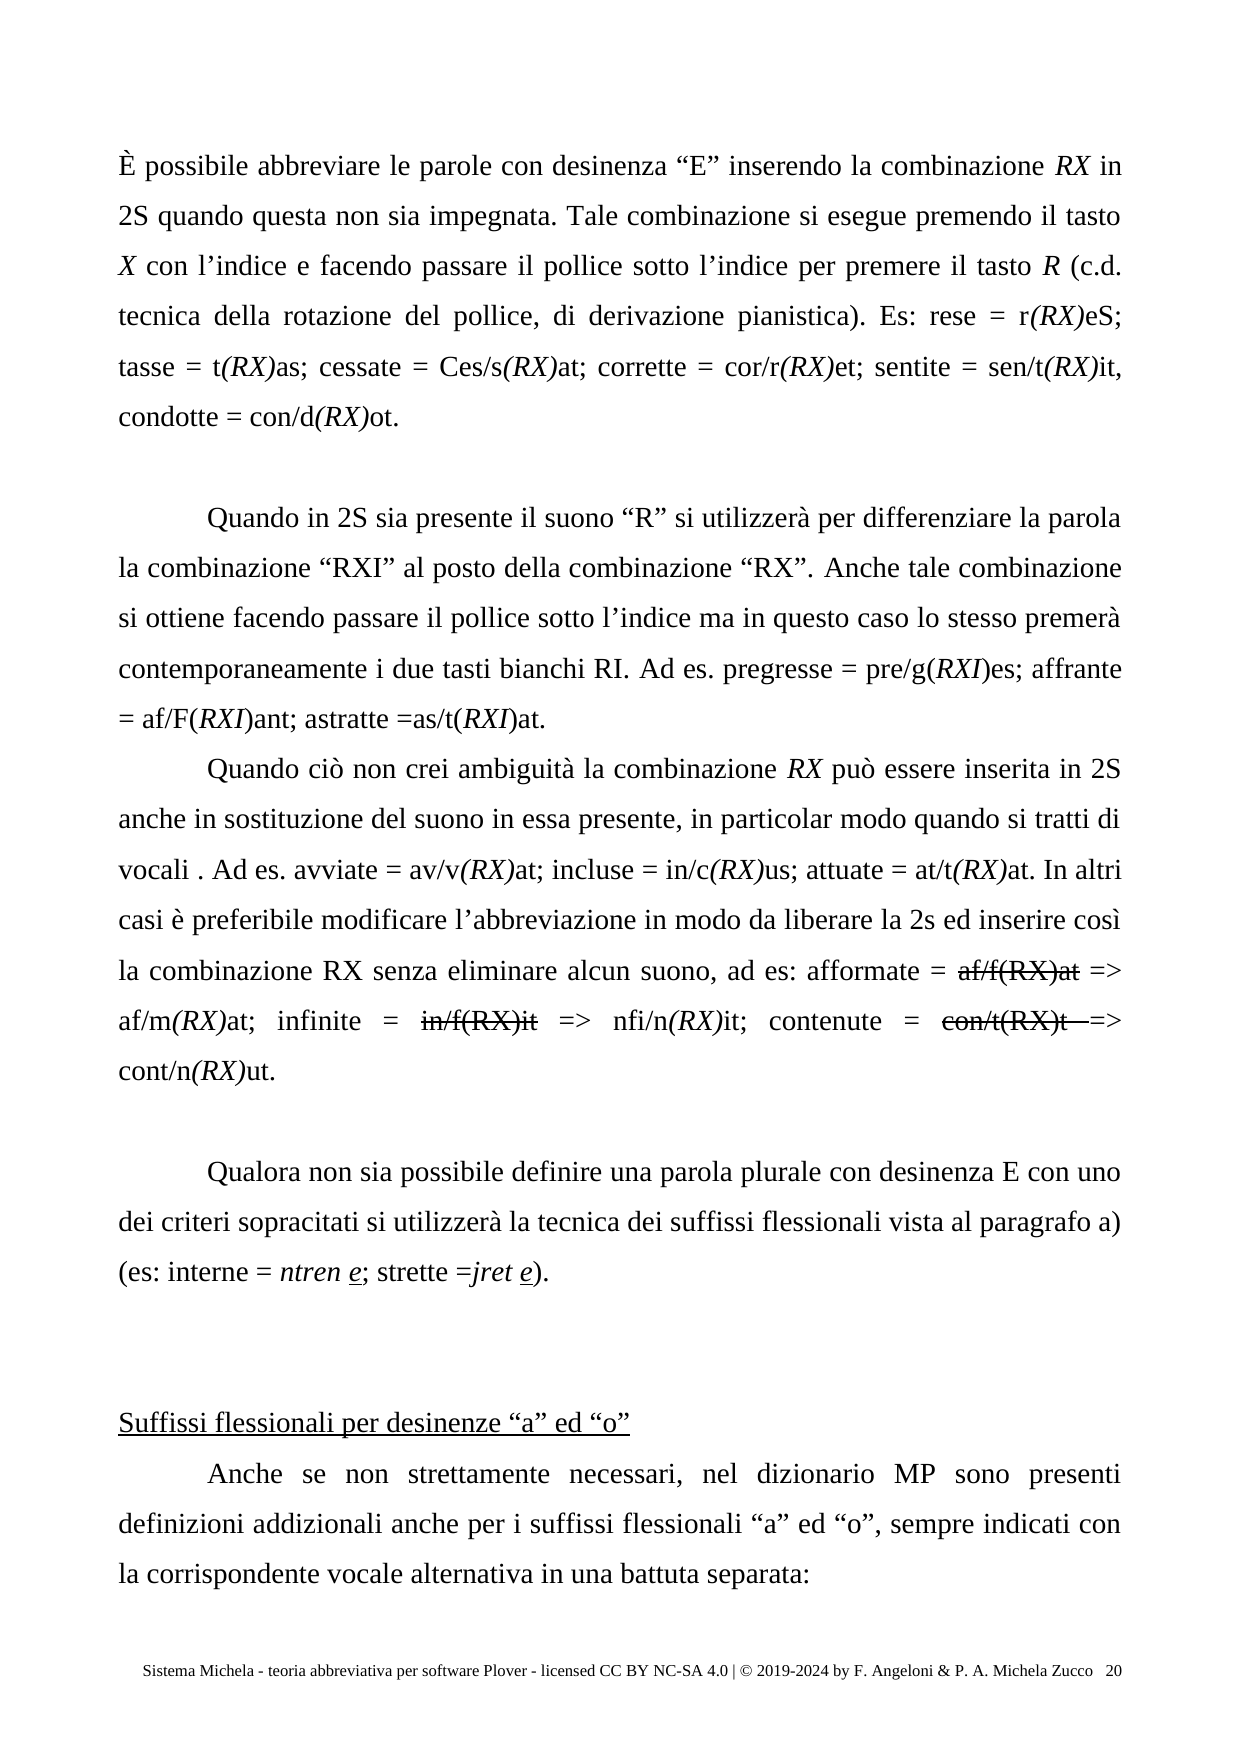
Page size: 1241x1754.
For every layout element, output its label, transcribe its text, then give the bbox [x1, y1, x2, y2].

title Qualora non sia possibile definire una parola plurale con desinenza E con uno dei criteri sopracitati si utilizzerà la tecnica dei suffissi flessionali vista al paragrafo a) (es: interne = ntren e; strette =jret e). [118, 1154, 1122, 1288]
title È possibile abbreviare le parole con desinenza “E” inserendo la combinazione RX in 2S quando questa non sia impegnata. Tale combinazione si esegue premendo il tasto X con l’indice e facendo passare il pollice sotto l’indice per premere il tasto R (c.d. tecnica della rotazione del pollice, di derivazione pianistica). Es: rese = r(RX)eS; tasse = t(RX)as; cessate = Ces/s(RX)at; corrette = cor/r(RX)et; sentite = sen/t(RX)it, condotte = con/d(RX)ot. [118, 148, 1122, 433]
title Anche se non strettamente necessari, nel dizionario MP sono presenti definizioni addizionali anche per i suffissi flessionali “a” ed “o”, sempre indicati con la corrispondente vocale alternativa in una battuta separata: [118, 1456, 1122, 1590]
title Quando ciò non crei ambiguità la combinazione RX può essere inserita in 2S anche in sostituzione del suono in essa presente, in particolar modo quando si tratti di vocali . Ad es. avviate = av/v(RX)at; incluse = in/c(RX)us; attuate = at/t(RX)at. In altri casi è preferibile modificare l’abbreviazione in modo da liberare la 2s ed inserire così la combinazione RX senza eliminare alcun suono, ad es: afformate = af/f(RX)at => af/m(RX)at; infinite = in/f(RX)it => nfi/n(RX)it; contenute = con/t(RX)t => cont/n(RX)ut. [118, 751, 1122, 1087]
title Suffissi flessionali per desinenze “a” ed “o” [118, 1405, 1122, 1439]
title Quando in 2S sia presente il suono “R” si utilizzerà per differenziare la parola la combinazione “RXI” al posto della combinazione “RX”. Anche tale combinazione si ottiene facendo passare il pollice sotto l’indice ma in questo caso lo stesso premerà contemporaneamente i due tasti bianchi RI. Ad es. pregresse = pre/g(RXI)es; affrante = af/F(RXI)ant; astratte =as/t(RXI)at. [118, 500, 1122, 734]
